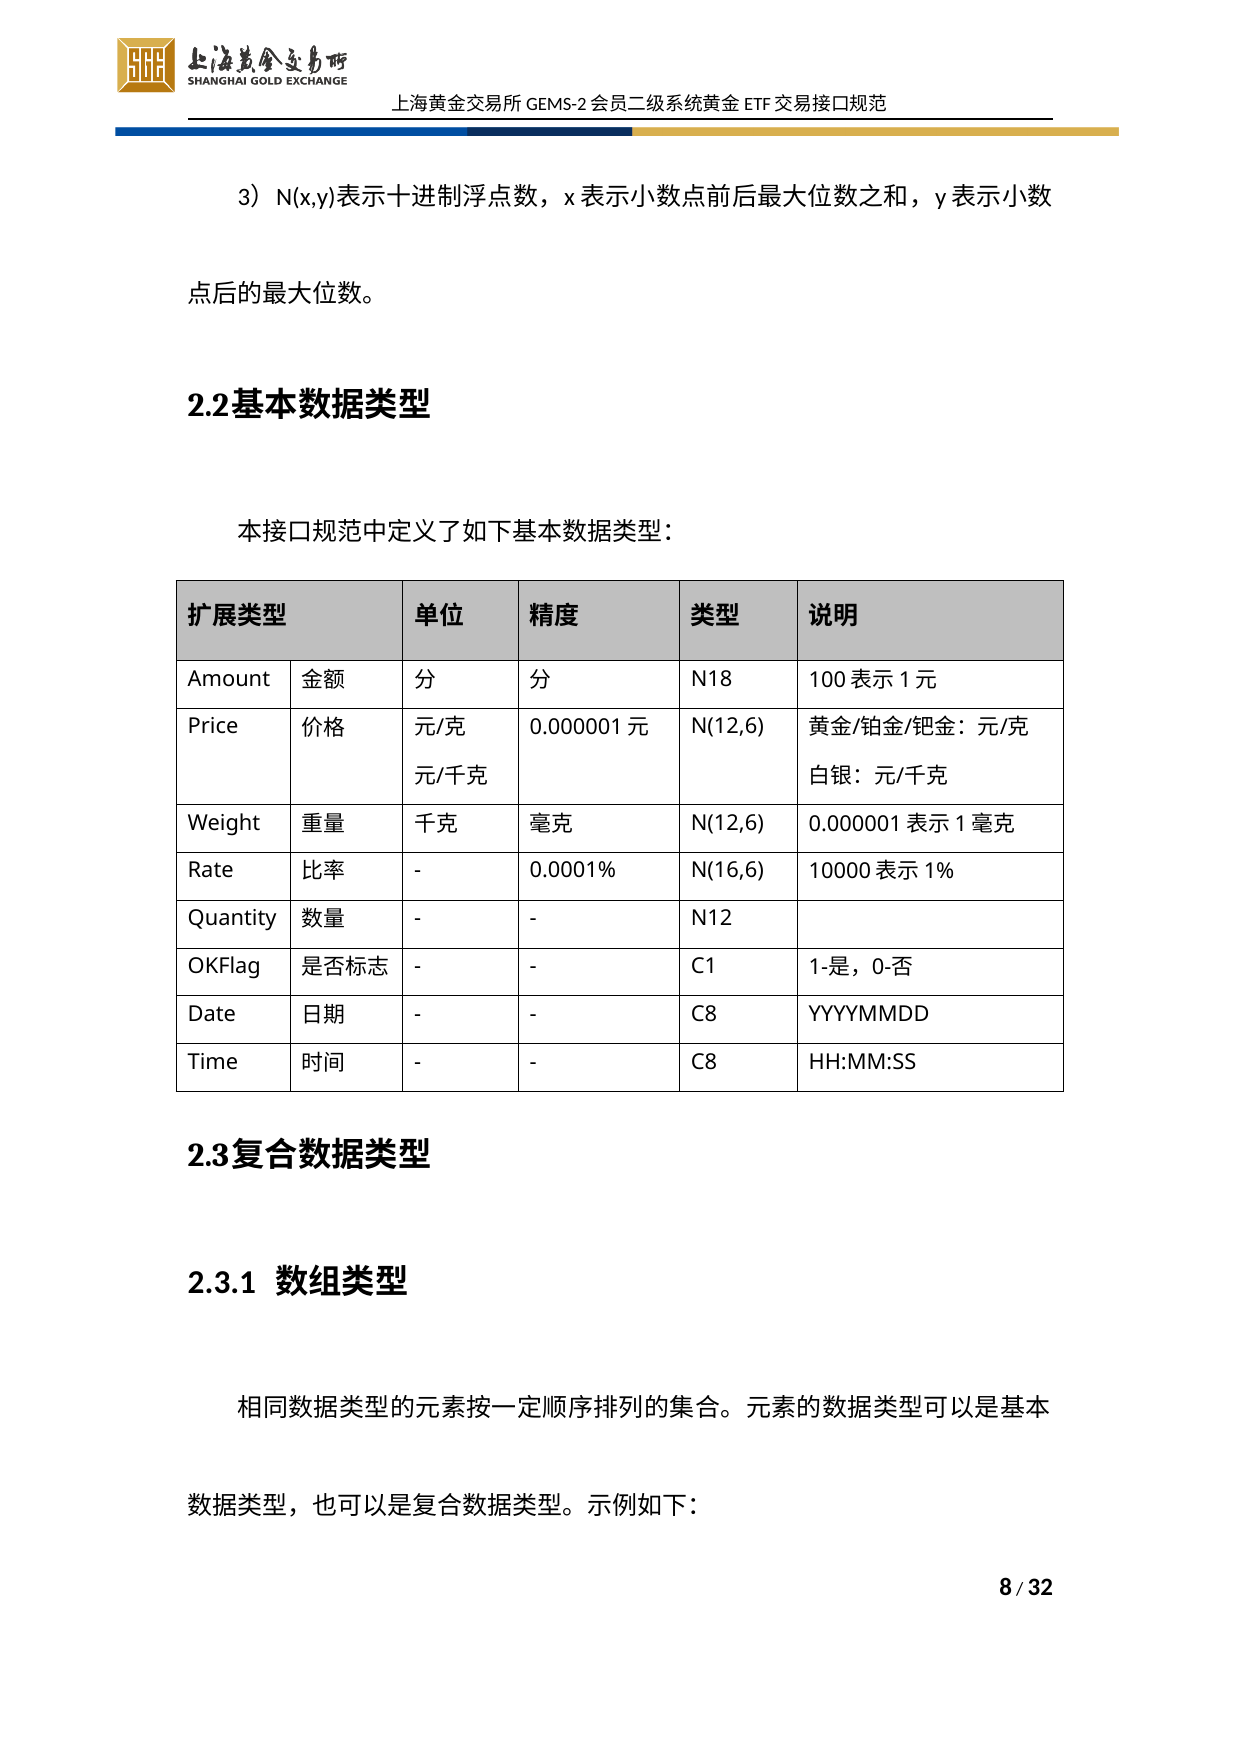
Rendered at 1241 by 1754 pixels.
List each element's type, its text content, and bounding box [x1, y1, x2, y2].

table_cell - [519, 1044, 679, 1091]
table_cell Amount [177, 661, 290, 708]
table_cell 0.000001表示1毫克 [798, 805, 1063, 852]
table_cell Quantity [177, 901, 290, 948]
table_header 精度 [519, 581, 679, 660]
table_cell 0.000001元 [519, 709, 679, 804]
table_cell N(12,6) [680, 805, 797, 852]
table_cell 时间 [291, 1044, 402, 1091]
table_header 扩展类型 [177, 581, 402, 660]
table_cell 毫克 [519, 805, 679, 852]
table_cell - [519, 949, 679, 995]
table_cell 价格 [291, 709, 402, 804]
picture [115, 38, 1119, 136]
subtitle 基本数据类型 [187, 369, 1053, 434]
table_cell [798, 901, 1063, 948]
table_cell N(12,6) [680, 709, 797, 804]
table_header 类型 [680, 581, 797, 660]
table_cell 日期 [291, 996, 402, 1043]
table_cell Weight [177, 805, 290, 852]
table_cell 是否标志 [291, 949, 402, 995]
table_cell HH:MM:SS [798, 1044, 1063, 1091]
table_cell 金额 [291, 661, 402, 708]
table_cell 100表示1元 [798, 661, 1063, 708]
table_cell C8 [680, 996, 797, 1043]
table_cell - [403, 853, 518, 900]
table_cell Time [177, 1044, 290, 1091]
table_cell - [403, 901, 518, 948]
table_cell - [403, 1044, 518, 1091]
table_cell N18 [680, 661, 797, 708]
table_cell 1-是，0-否 [798, 949, 1063, 995]
table_cell 分 [403, 661, 518, 708]
table_header 说明 [798, 581, 1063, 660]
subtitle 数组类型 [187, 1246, 1053, 1311]
table_cell 0.0001% [519, 853, 679, 900]
text 本接口规范中定义了如下基本数据类型： [187, 497, 1053, 562]
table_cell Rate [177, 853, 290, 900]
table_cell 分 [519, 661, 679, 708]
table_cell 10000表示1% [798, 853, 1063, 900]
table_cell Price [177, 709, 290, 804]
table_cell 重量 [291, 805, 402, 852]
table_cell C1 [680, 949, 797, 995]
text 相同数据类型的元素按一定顺序排列的集合。元素的数据类型可以是基本数据类型，也可以是复合数据类型。示例如下： [187, 1373, 1053, 1536]
table_cell - [403, 949, 518, 995]
table_cell - [403, 996, 518, 1043]
table_cell 黄金/铂金/钯金：元/克 白银：元/千克 [798, 709, 1063, 804]
table_cell N(16,6) [680, 853, 797, 900]
table_cell YYYYMMDD [798, 996, 1063, 1043]
table_cell 比率 [291, 853, 402, 900]
table_cell Date [177, 996, 290, 1043]
table_cell OKFlag [177, 949, 290, 995]
table_cell C8 [680, 1044, 797, 1091]
table_cell - [519, 901, 679, 948]
subtitle 复合数据类型 [187, 1119, 1053, 1184]
table_cell 元/克 元/千克 [403, 709, 518, 804]
table_cell 千克 [403, 805, 518, 852]
table_cell N12 [680, 901, 797, 948]
text 3）N(x,y)表示十进制浮点数，x表示小数点前后最大位数之和，y表示小数点后的最大位数。 [187, 162, 1053, 324]
table_header 单位 [403, 581, 518, 660]
table_cell - [519, 996, 679, 1043]
table_cell 数量 [291, 901, 402, 948]
